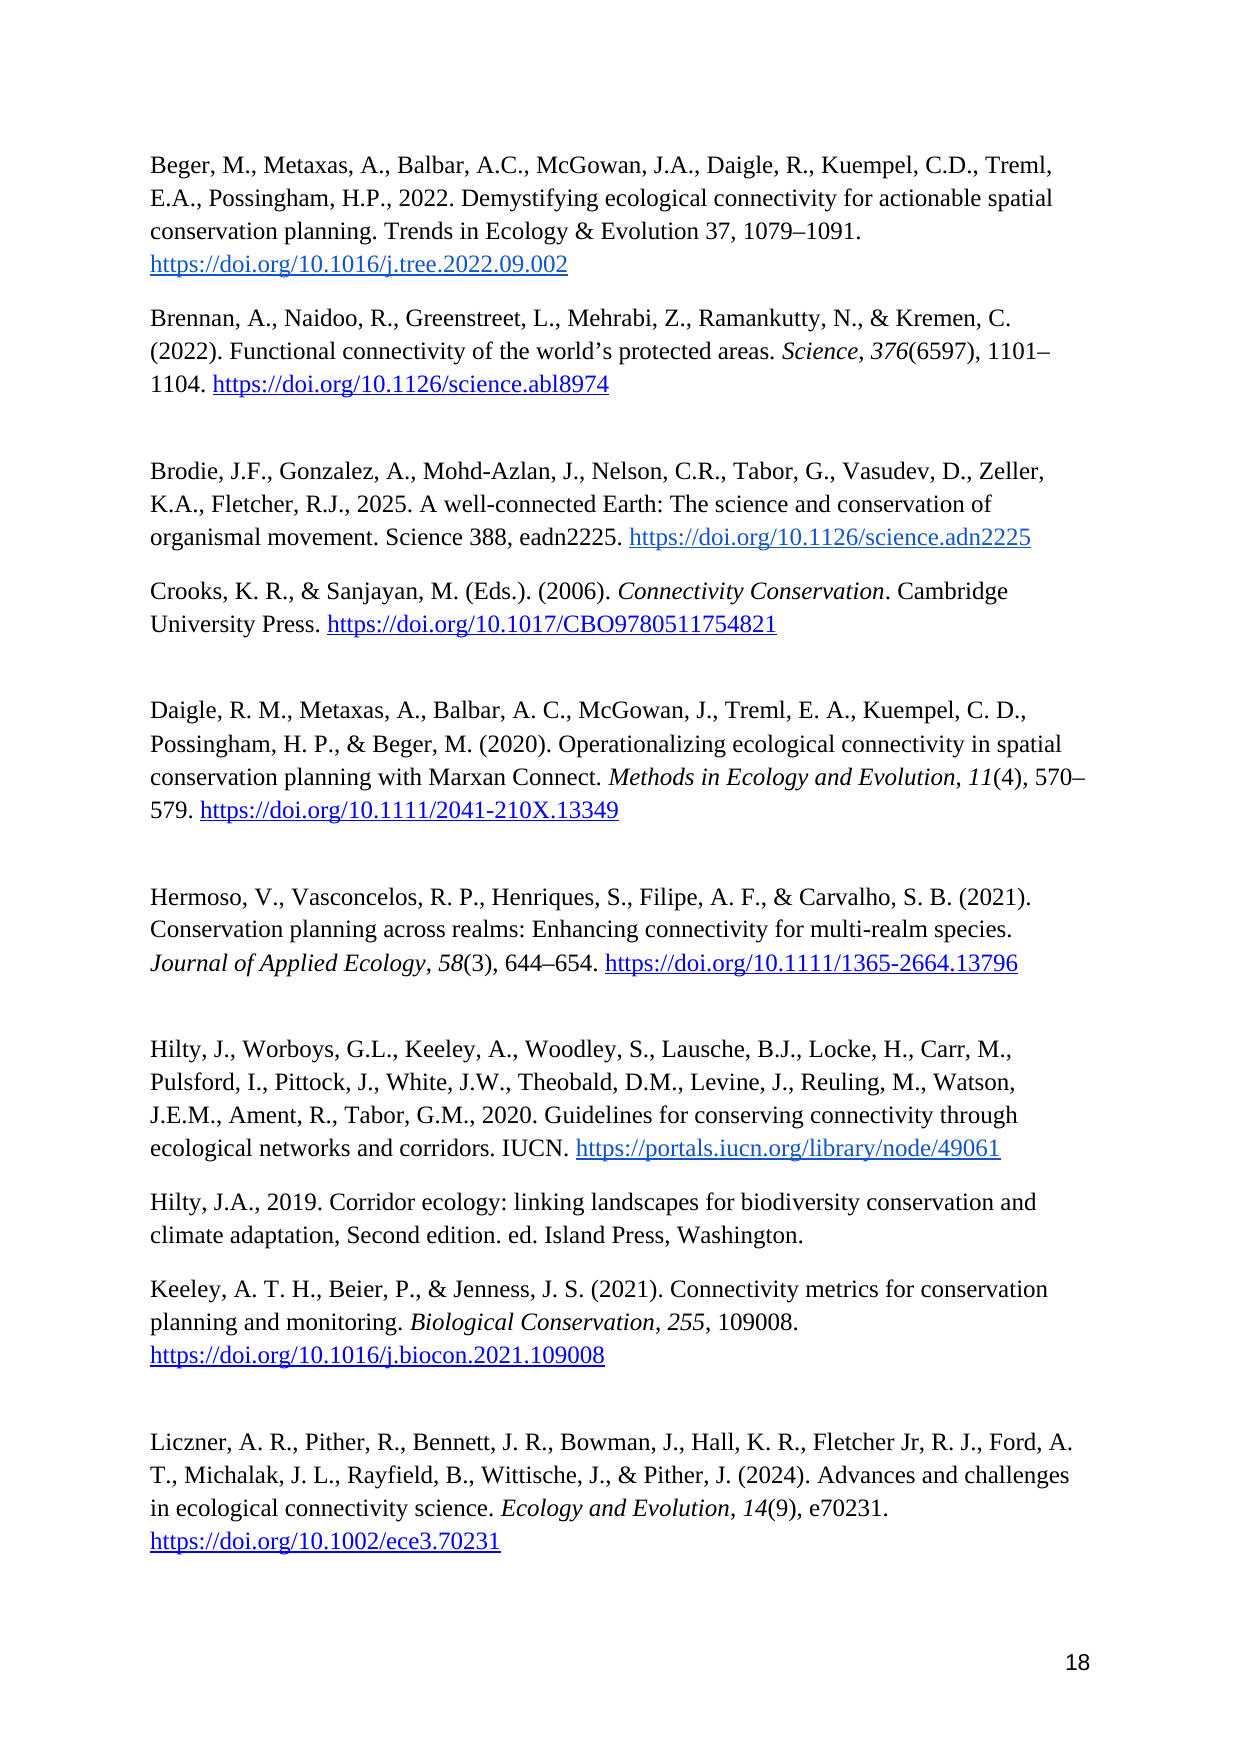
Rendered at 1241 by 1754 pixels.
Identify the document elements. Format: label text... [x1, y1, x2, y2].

text Beger, M., Metaxas, A., Balbar, A.C., McGowan, J.A., Daigle, R., Kuempel, C.D., Treml, E.A., Possingham, H.P., 2022. Demystifying ecological connectivity for actionable spatial conservation planning. Trends in Ecology & Evolution 37, 1079–1091. https://doi.org/10.1016/j.tree.2022.09.002 [150, 150, 1090, 278]
text Brennan, A., Naidoo, R., Greenstreet, L., Mehrabi, Z., Ramankutty, N., & Kremen, C. (2022). Functional connectivity of the world’s protected areas. Science, 376(6597), 1101–1104. https://doi.org/10.1126/science.abl8974 [150, 303, 1090, 398]
text Hilty, J.A., 2019. Corridor ecology: linking landscapes for biodiversity conservation and climate adaptation, Second edition. ed. Island Press, Washington. [150, 1187, 1090, 1249]
text Hilty, J., Worboys, G.L., Keeley, A., Woodley, S., Lausche, B.J., Locke, H., Carr, M., Pulsford, I., Pittock, J., White, J.W., Theobald, D.M., Levine, J., Reuling, M., Watson, J.E.M., Ament, R., Tabor, G.M., 2020. Guidelines for conserving connectivity through ecological networks and corridors. IUCN. https://portals.iucn.org/library/node/49061 [150, 1034, 1090, 1162]
text Brodie, J.F., Gonzalez, A., Mohd-Azlan, J., Nelson, C.R., Tabor, G., Vasudev, D., Zeller, K.A., Fletcher, R.J., 2025. A well-connected Earth: The science and conservation of organismal movement. Science 388, eadn2225. https://doi.org/10.1126/science.adn2225 [150, 456, 1090, 551]
text Daigle, R. M., Metaxas, A., Balbar, A. C., McGowan, J., Treml, E. A., Kuempel, C. D., Possingham, H. P., & Beger, M. (2020). Operationalizing ecological connectivity in spatial conservation planning with Marxan Connect. Methods in Ecology and Evolution, 11(4), 570–579. https://doi.org/10.1111/2041-210X.13349 [150, 696, 1090, 823]
text Liczner, A. R., Pither, R., Bennett, J. R., Bowman, J., Hall, K. R., Fletcher Jr, R. J., Ford, A. T., Michalak, J. L., Rayfield, B., Wittische, J., & Pither, J. (2024). Advances and challenges in ecological connectivity science. Ecology and Evolution, 14(9), e70231. https://doi.org/10.1002/ece3.70231 [150, 1427, 1090, 1555]
text Keeley, A. T. H., Beier, P., & Jenness, J. S. (2021). Connectivity metrics for conservation planning and monitoring. Biological Conservation, 255, 109008. https://doi.org/10.1016/j.biocon.2021.109008 [150, 1274, 1090, 1369]
text Hermoso, V., Vasconcelos, R. P., Henriques, S., Filipe, A. F., & Carvalho, S. B. (2021). Conservation planning across realms: Enhancing connectivity for multi-realm species. Journal of Applied Ecology, 58(3), 644–654. https://doi.org/10.1111/1365-2664.13796 [150, 882, 1090, 976]
text Crooks, K. R., & Sanjayan, M. (Eds.). (2006). Connectivity Conservation. Cambridge University Press. https://doi.org/10.1017/CBO9780511754821 [150, 576, 1090, 637]
